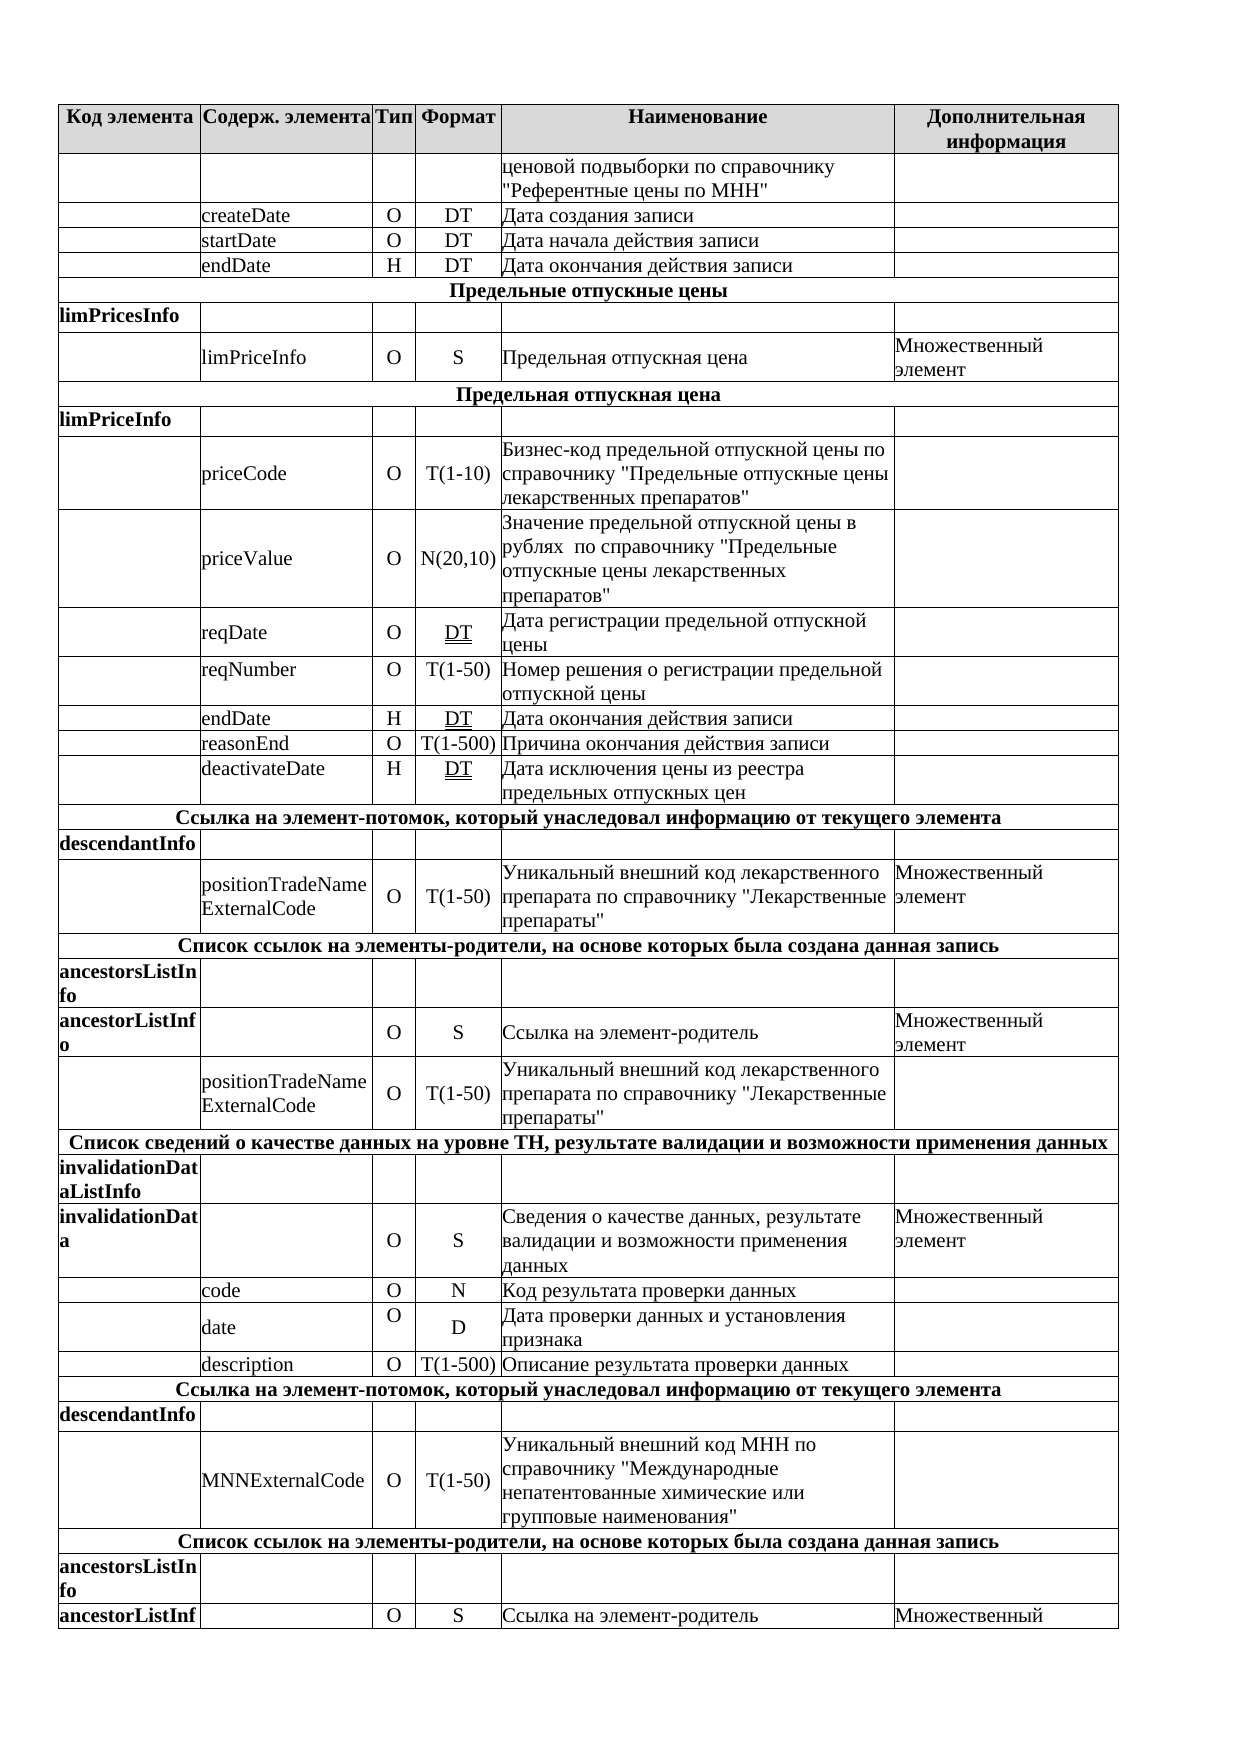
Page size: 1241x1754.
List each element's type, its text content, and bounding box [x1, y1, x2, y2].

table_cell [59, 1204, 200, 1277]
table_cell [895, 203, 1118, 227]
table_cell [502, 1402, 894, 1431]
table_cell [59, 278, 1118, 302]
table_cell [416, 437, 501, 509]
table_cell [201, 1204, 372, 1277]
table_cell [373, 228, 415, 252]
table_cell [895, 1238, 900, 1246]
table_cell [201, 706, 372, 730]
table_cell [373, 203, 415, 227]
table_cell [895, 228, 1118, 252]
table_header Код элемента [59, 105, 200, 153]
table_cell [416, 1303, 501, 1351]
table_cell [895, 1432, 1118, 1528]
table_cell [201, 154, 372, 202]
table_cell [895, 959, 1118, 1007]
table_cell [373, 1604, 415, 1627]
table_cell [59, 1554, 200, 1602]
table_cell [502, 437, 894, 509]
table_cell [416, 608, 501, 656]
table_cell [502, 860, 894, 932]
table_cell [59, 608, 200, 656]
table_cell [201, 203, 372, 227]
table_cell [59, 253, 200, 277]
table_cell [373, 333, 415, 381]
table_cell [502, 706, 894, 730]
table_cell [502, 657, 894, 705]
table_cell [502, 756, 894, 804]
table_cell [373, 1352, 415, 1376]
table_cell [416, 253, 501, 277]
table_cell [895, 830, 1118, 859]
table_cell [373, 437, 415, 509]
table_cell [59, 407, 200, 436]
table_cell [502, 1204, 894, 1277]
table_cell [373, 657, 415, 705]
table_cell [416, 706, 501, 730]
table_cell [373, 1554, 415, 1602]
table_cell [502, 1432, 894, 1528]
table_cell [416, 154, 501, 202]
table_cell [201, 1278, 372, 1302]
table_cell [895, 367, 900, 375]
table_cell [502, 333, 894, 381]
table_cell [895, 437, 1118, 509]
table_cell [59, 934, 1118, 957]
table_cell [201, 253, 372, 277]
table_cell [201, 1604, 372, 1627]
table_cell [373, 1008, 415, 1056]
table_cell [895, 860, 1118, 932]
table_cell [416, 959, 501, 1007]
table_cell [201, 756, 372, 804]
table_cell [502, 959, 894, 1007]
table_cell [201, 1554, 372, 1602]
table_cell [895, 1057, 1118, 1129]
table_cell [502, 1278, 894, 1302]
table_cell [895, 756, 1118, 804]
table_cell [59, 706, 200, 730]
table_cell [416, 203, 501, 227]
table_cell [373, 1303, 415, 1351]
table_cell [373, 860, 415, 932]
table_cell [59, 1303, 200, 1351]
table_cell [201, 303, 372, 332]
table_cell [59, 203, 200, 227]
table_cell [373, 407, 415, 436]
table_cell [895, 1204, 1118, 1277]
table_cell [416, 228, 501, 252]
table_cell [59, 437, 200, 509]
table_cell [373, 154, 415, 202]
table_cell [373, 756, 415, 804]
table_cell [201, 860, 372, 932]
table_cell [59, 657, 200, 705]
table_header Содерж. элемента [201, 105, 372, 153]
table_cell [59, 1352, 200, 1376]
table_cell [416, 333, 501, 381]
table_header Тип [373, 105, 415, 153]
table_header Наименование [502, 105, 894, 153]
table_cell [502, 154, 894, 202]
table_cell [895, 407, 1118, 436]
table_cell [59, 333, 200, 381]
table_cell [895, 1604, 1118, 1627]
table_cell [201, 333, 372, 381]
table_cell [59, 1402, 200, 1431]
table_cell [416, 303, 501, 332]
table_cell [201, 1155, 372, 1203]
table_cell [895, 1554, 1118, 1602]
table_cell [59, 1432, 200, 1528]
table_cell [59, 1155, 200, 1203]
table_header Дополнительная информация [895, 105, 1118, 153]
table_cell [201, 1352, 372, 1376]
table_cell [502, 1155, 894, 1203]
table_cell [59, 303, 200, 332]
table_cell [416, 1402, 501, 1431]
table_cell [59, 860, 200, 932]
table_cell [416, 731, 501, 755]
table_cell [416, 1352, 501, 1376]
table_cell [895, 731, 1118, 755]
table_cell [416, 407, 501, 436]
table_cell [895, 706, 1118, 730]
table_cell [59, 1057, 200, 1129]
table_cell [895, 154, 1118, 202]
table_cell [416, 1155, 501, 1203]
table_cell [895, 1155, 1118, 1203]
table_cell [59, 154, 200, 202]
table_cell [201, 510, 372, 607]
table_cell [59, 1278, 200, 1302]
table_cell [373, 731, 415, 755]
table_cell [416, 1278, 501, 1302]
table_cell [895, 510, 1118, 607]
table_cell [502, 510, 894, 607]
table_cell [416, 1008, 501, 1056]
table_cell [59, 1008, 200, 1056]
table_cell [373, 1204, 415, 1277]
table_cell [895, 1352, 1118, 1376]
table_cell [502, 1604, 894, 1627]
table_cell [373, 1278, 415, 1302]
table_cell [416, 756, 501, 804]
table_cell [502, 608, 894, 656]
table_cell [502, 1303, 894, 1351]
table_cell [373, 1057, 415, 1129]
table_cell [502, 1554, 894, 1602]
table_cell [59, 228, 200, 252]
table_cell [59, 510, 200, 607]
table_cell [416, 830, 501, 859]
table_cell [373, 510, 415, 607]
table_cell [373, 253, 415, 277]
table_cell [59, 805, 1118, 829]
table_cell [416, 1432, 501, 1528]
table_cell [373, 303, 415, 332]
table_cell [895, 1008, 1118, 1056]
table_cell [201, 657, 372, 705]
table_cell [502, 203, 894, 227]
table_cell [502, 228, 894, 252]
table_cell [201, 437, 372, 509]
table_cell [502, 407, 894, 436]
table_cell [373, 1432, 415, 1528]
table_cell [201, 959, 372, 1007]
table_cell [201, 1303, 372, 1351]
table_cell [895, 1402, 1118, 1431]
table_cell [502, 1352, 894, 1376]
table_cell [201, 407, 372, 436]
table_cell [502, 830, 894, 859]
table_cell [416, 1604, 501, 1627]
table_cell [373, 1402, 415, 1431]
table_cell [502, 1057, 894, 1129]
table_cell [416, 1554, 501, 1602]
table_header Формат [416, 105, 501, 153]
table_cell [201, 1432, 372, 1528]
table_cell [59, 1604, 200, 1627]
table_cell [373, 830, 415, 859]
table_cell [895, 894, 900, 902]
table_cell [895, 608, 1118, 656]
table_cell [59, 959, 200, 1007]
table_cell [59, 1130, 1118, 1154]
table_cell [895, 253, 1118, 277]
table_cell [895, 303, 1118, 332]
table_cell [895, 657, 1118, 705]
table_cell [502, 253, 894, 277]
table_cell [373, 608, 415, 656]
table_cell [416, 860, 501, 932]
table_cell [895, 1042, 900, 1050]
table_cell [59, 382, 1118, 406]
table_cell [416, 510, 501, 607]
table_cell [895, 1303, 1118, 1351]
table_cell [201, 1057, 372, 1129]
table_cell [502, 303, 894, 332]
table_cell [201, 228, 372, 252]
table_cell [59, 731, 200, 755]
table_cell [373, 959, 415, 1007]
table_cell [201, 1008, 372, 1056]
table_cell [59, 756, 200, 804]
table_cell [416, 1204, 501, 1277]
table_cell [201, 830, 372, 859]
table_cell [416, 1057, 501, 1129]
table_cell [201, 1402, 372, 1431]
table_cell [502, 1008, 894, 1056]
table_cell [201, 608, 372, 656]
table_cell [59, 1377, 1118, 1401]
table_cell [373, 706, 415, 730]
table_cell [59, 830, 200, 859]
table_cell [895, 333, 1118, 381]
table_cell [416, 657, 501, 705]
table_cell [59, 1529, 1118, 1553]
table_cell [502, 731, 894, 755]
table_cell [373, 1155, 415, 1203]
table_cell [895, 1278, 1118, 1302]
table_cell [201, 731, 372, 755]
